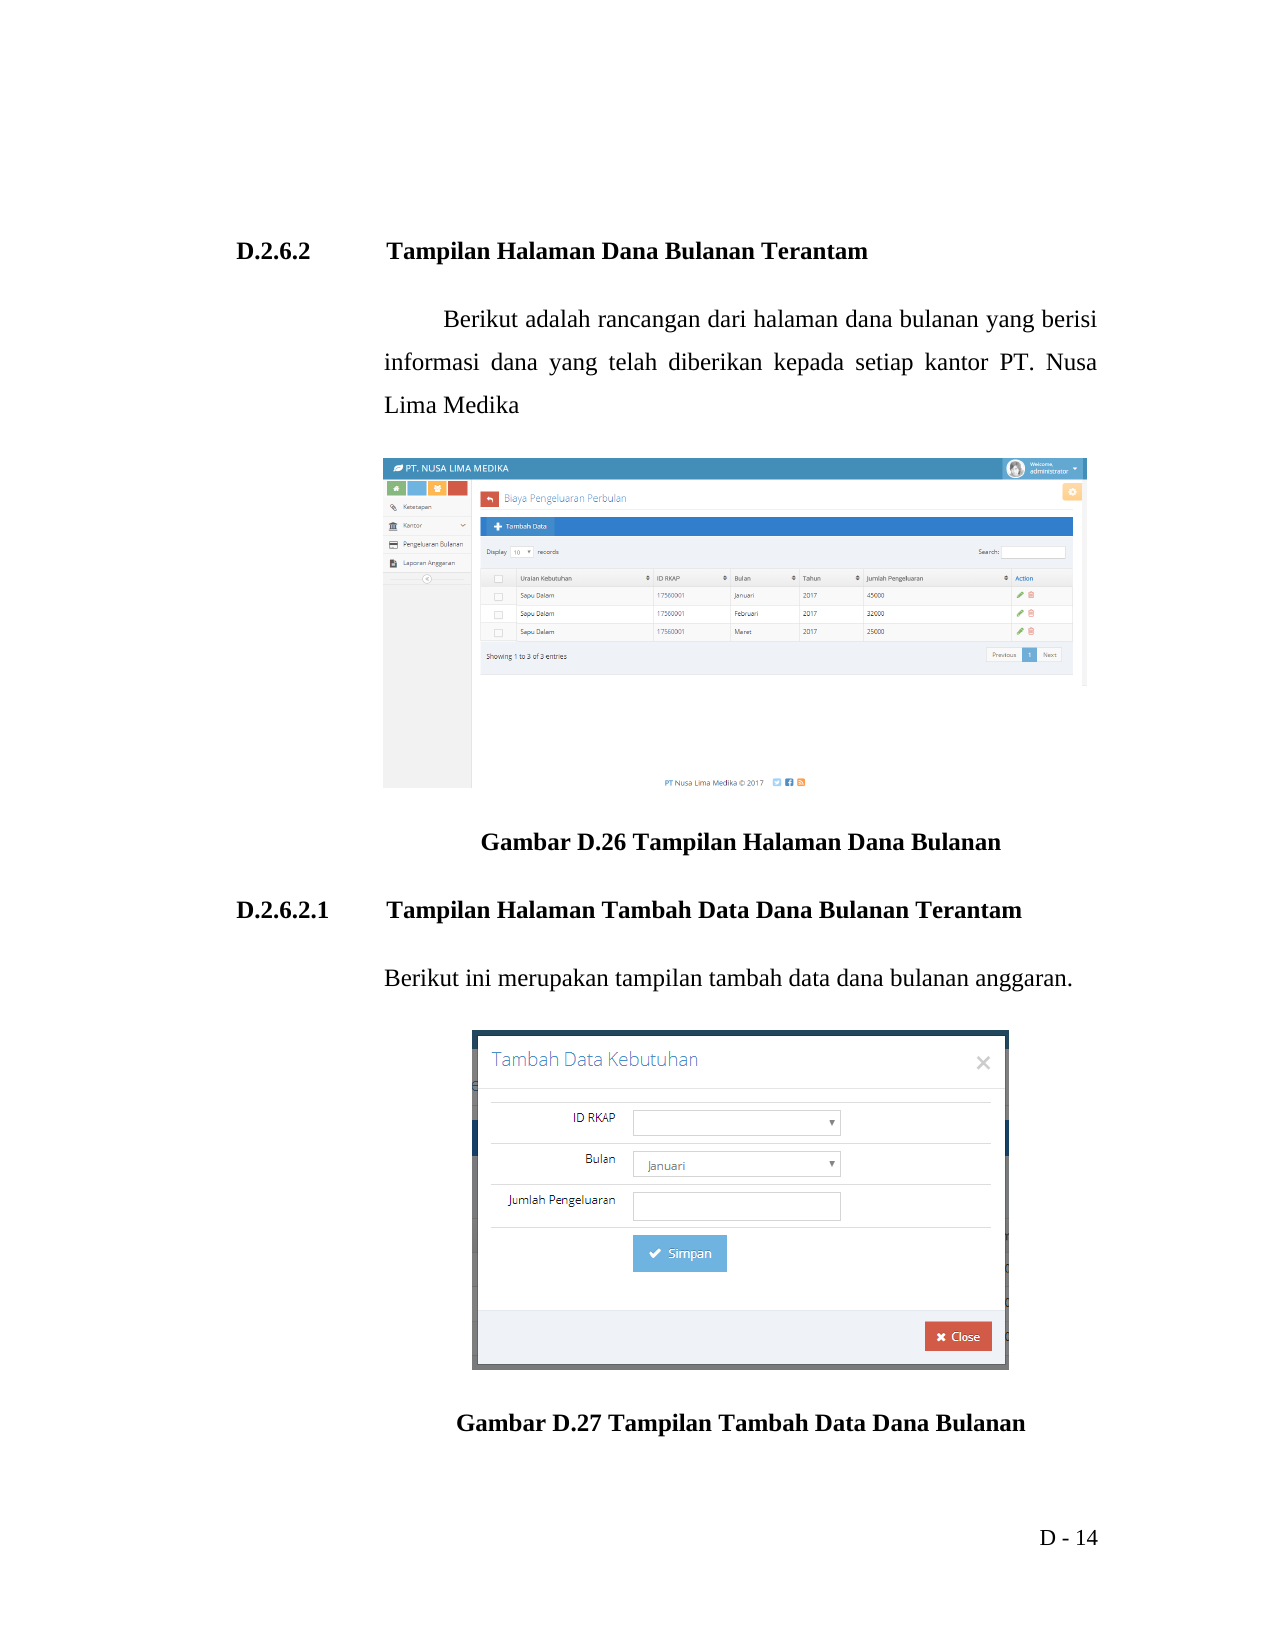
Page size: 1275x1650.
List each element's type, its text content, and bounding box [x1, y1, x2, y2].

text Berikut ini merupakan tampilan tambah data dana bulanan anggaran. [384, 963, 1098, 992]
text Berikut adalah rancangan dari halaman dana bulanan yang berisi informasi dana yang telah diberikan kepada setiap kantor PT. Nusa Lima Medika [384, 304, 1098, 419]
text Gambar D.26 Tampilan Halaman Dana Bulanan [384, 827, 1098, 855]
text D.2.6.2 Tampilan Halaman Dana Bulanan Terantam [236, 236, 1098, 265]
picture [472, 1030, 1009, 1370]
text D.2.6.2.1 Tampilan Halaman Tambah Data Dana Bulanan Terantam [236, 895, 1098, 923]
text Gambar D.27 Tampilan Tambah Data Dana Bulanan [384, 1408, 1098, 1437]
picture [383, 458, 1087, 788]
